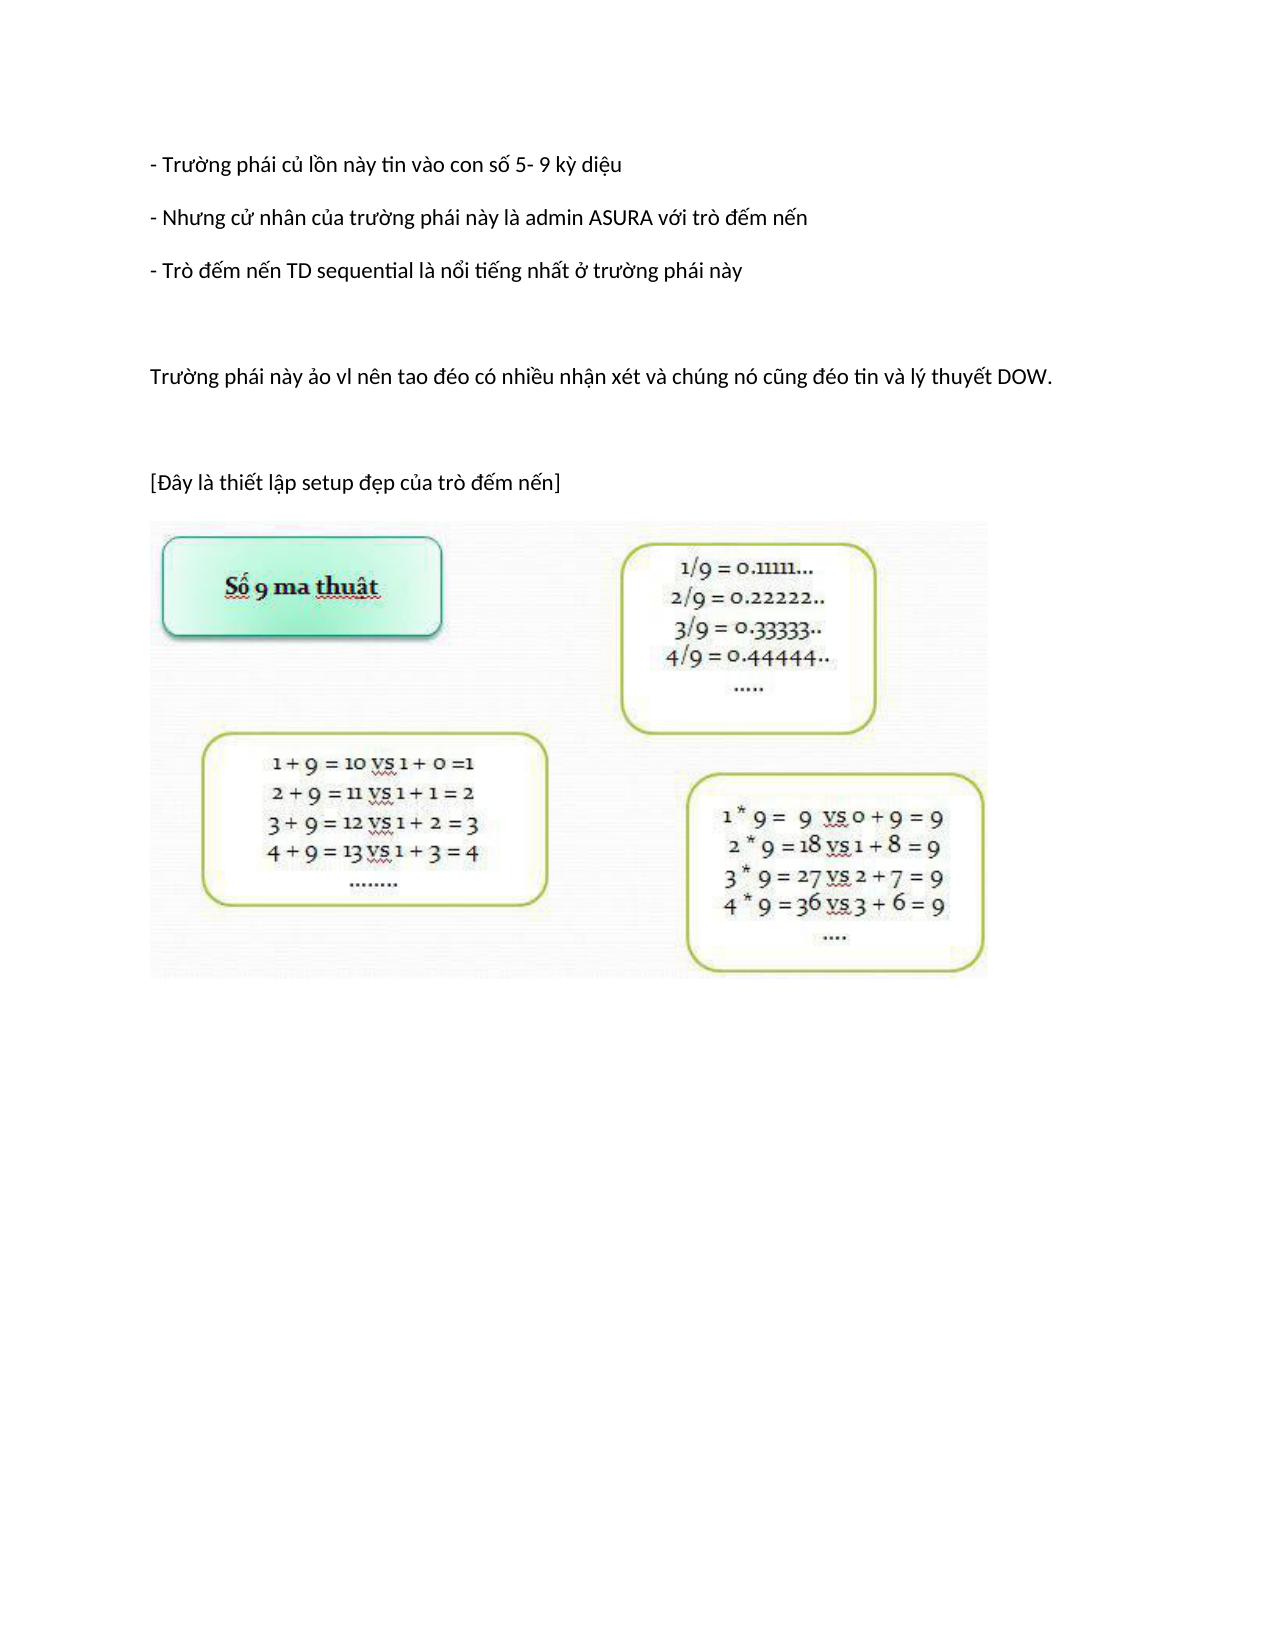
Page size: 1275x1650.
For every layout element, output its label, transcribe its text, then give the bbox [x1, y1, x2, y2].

text - Trường phái củ lồn này tin vào con số 5- 9 kỳ diệu [150, 150, 1125, 178]
picture [150, 521, 988, 979]
text - Nhưng cử nhân của trường phái này là admin ASURA với trò đếm nến [150, 203, 1125, 231]
text Trường phái này ảo vl nên tao đéo có nhiều nhận xét và chúng nó cũng đéo tin và lý thuyết DOW. [150, 362, 1125, 390]
text [Đây là thiết lập setup đẹp của trò đếm nến] [150, 468, 1125, 496]
text - Trò đếm nến TD sequential là nổi tiếng nhất ở trường phái này [150, 256, 1125, 284]
